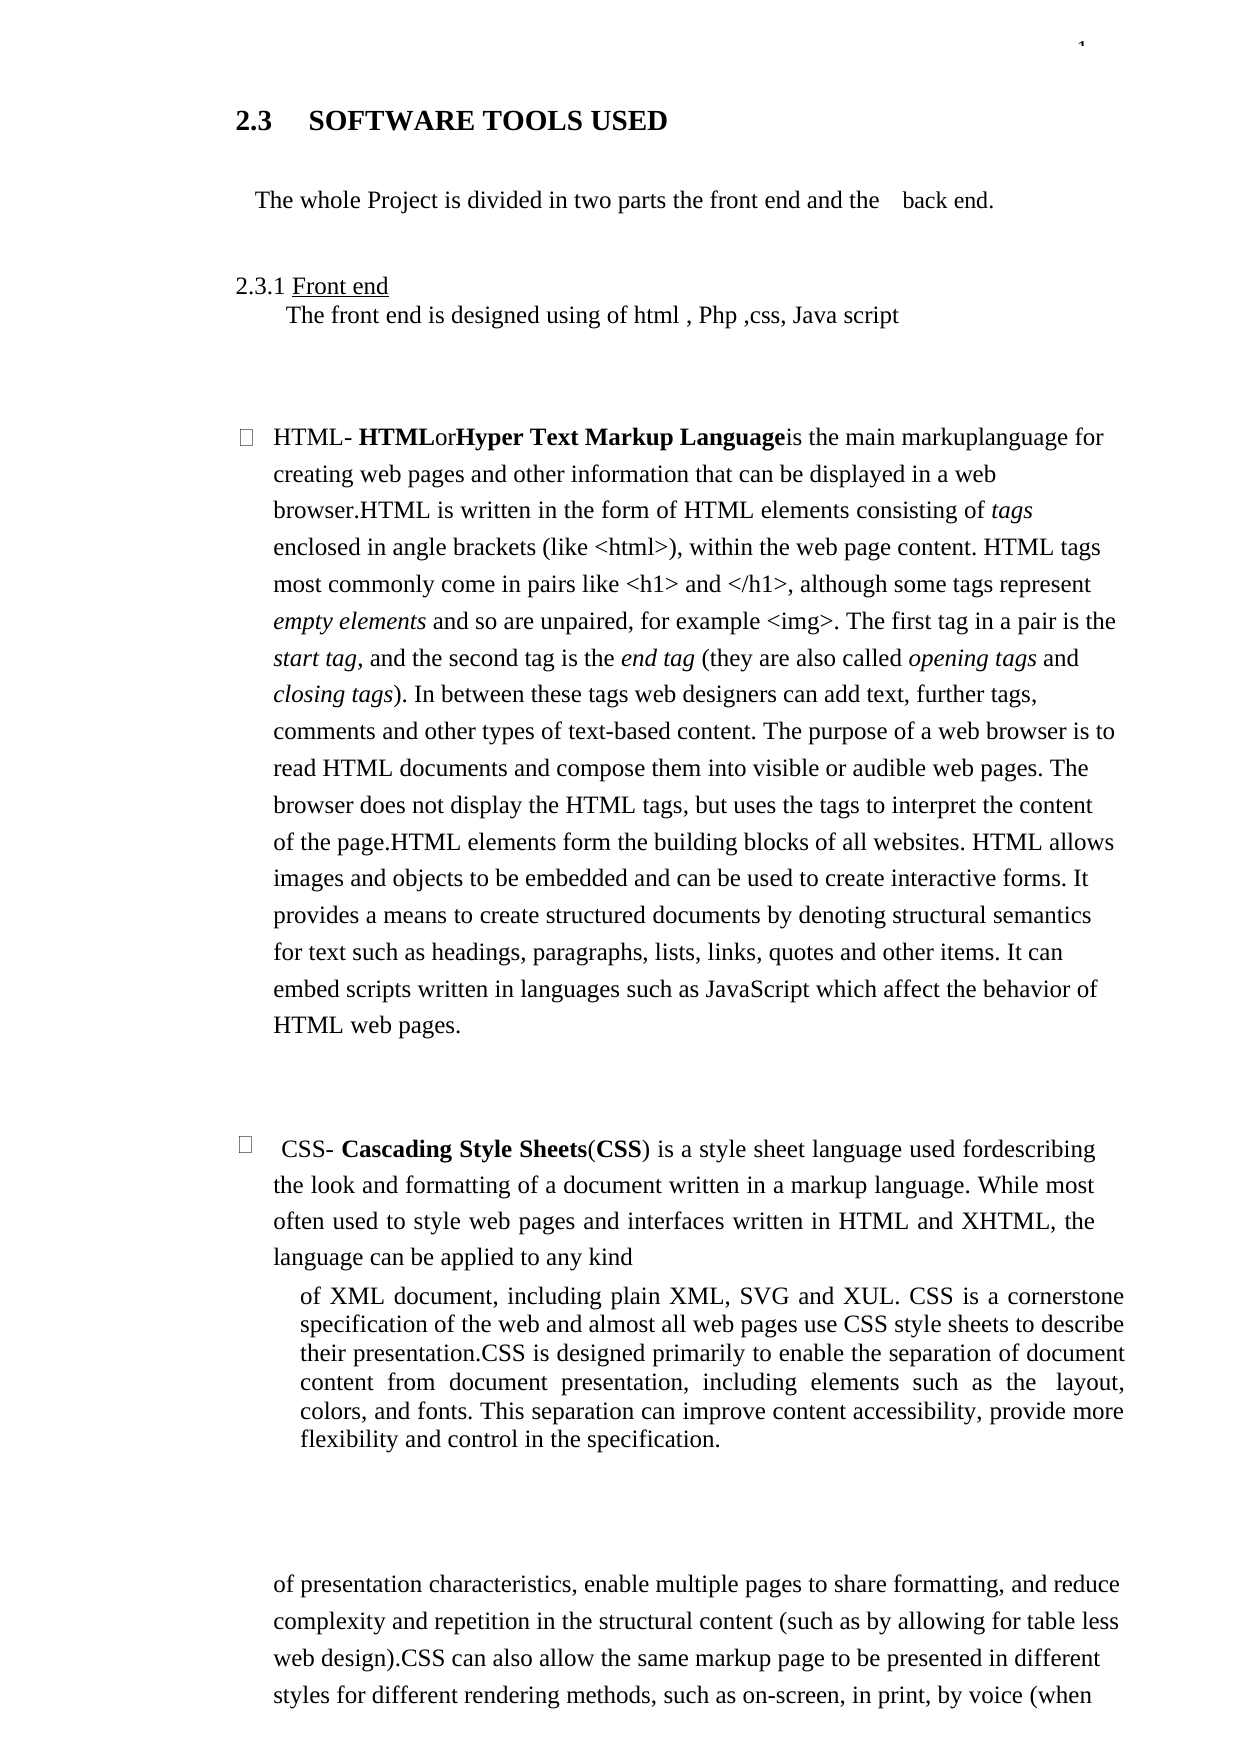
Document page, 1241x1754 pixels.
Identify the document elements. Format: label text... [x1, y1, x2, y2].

text The whole Project is divided in two parts the front end and the back end. [139, 185, 1109, 214]
subtitle SOFTWARE TOOLS USED [235, 103, 1136, 137]
picture [236, 1129, 275, 1158]
text of presentation characteristics, enable multiple pages to share formatting, and reduce complexity and repetition in the structural content (such as by allowing for table less web design).CSS can also allow the same markup page to be presented in different styles for different rendering methods, such as on-screen, in print, by voice (when [273, 1569, 1121, 1709]
text of XML document, including plain XML, SVG and XUL. CSS is a cornerstone specification of the web and almost all web pages use CSS style sheets to describe their presentation.CSS is designed primarily to enable the separation of document content from document presentation, including elements such as the layout, colors, and fonts. This separation can improve content accessibility, provide more flexibility and control in the specification. [300, 1281, 1125, 1453]
text The front end is designed using of html , Php ,css, Java script [286, 300, 1136, 328]
text HTML- HTMLorHyper Text Markup Languageis the main markuplanguage for creating web pages and other information that can be displayed in a web browser.HTML is written in the form of HTML elements consisting of tags enclosed in angle brackets (like <html>), within the web page content. HTML tags most commonly come in pairs like <h1> and </h1>, although some tags represent empty elements and so are unpaired, for example <img>. The first tag in a pair is the start tag, and the second tag is the end tag (they are also called opening tags and closing tags). In between these tags web designers can add text, further tags, comments and other types of text-based content. The purpose of a web browser is to read HTML documents and compose them into visible or audible web pages. The browser does not display the HTML tags, but uses the tags to interpret the content of the page.HTML elements form the building blocks of all websites. HTML allows images and objects to be embedded and can be used to create interactive forms. It provides a means to create structured documents by denoting structural semantics for text such as headings, paragraphs, lists, links, quotes and other items. It can embed scripts written in languages such as JavaScript which affect the behavior of HTML web pages. [273, 422, 1120, 1039]
text CSS- Cascading Style Sheets(CSS) is a style sheet language used fordescribing the look and formatting of a document written in a markup language. While most often used to style web pages and interfaces written in HTML and XHTML, the language can be applied to any kind [236, 1129, 1096, 1271]
list Front end [235, 271, 1136, 300]
picture [236, 422, 275, 451]
